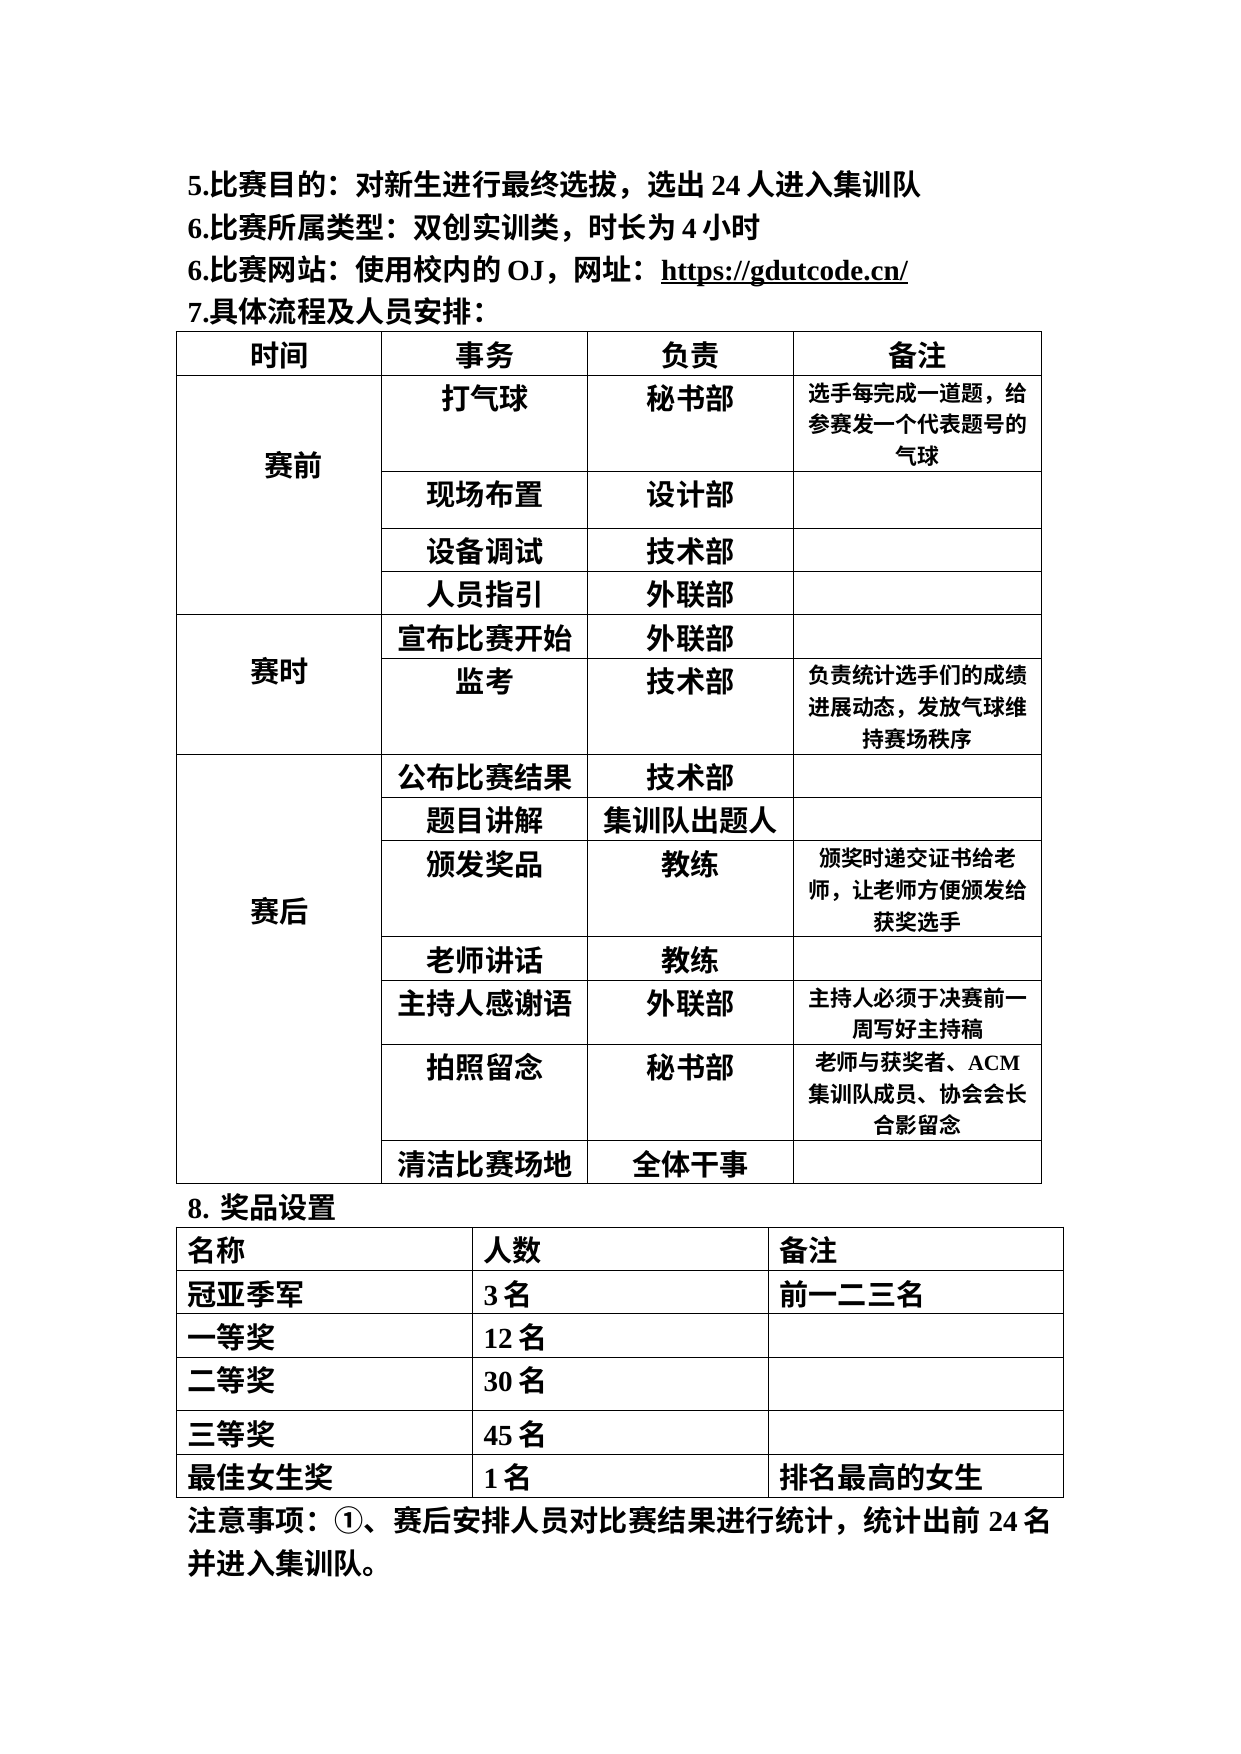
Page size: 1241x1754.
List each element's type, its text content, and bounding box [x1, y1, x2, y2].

table_cell [769, 1314, 1063, 1357]
table_cell 教练 [588, 841, 793, 936]
table_cell 12名 [473, 1314, 768, 1357]
table_cell 清洁比赛场地 [382, 1141, 587, 1183]
table_cell 打气球 [382, 376, 587, 471]
table_cell [794, 572, 1041, 614]
table_cell 一等奖 [177, 1314, 472, 1357]
table_cell 秘书部 [588, 376, 793, 471]
table_cell [794, 1141, 1041, 1183]
table_cell 现场布置 [382, 472, 587, 527]
table_cell 主持人必须于决赛前一周写好主持稿 [794, 981, 1041, 1044]
table_cell 外联部 [588, 981, 793, 1044]
table_cell 题目讲解 [382, 798, 587, 840]
table_cell 设计部 [588, 472, 793, 527]
table_cell 冠亚季军 [177, 1271, 472, 1313]
table_cell 人员指引 [382, 572, 587, 614]
table_cell 3名 [473, 1271, 768, 1313]
table_cell 秘书部 [588, 1045, 793, 1140]
table_header 事务 [382, 332, 587, 374]
table_cell 最佳女生奖 [177, 1455, 472, 1497]
table_cell 技术部 [588, 755, 793, 797]
table_cell 老师与获奖者、ACM集训队成员、协会会长合影留念 [794, 1045, 1041, 1140]
table_cell [794, 755, 1041, 797]
table_cell 技术部 [588, 529, 793, 571]
table_cell 45名 [473, 1411, 768, 1453]
table_cell 30名 [473, 1358, 768, 1410]
table_cell 教练 [588, 937, 793, 979]
table_cell 老师讲话 [382, 937, 587, 979]
table_cell 三等奖 [177, 1411, 472, 1453]
table_cell [794, 798, 1041, 840]
table_cell 前一二三名 [769, 1271, 1063, 1313]
table_cell [794, 472, 1041, 527]
table_cell 二等奖 [177, 1358, 472, 1410]
table_cell [769, 1411, 1063, 1453]
table_header 人数 [473, 1228, 768, 1270]
table_cell 宣布比赛开始 [382, 615, 587, 657]
table_cell [794, 529, 1041, 571]
table_cell 设备调试 [382, 529, 587, 571]
table_cell 赛后 [177, 755, 381, 1183]
list 7.具体流程及人员安排： [187, 289, 1053, 331]
table_cell 1名 [473, 1455, 768, 1497]
list 5.比赛目的：对新生进行最终选拔，选出24人进入集训队 [187, 162, 1053, 204]
table_cell 负责统计选手们的成绩进展动态，发放气球维持赛场秩序 [794, 659, 1041, 753]
table_cell 排名最高的女生 [769, 1455, 1063, 1497]
table_cell 拍照留念 [382, 1045, 587, 1140]
table_header 名称 [177, 1228, 472, 1270]
table_header 备注 [769, 1228, 1063, 1270]
table_header 备注 [794, 332, 1041, 374]
table_cell 赛前 [177, 376, 381, 614]
table_cell 技术部 [588, 659, 793, 753]
table_cell 主持人感谢语 [382, 981, 587, 1044]
list 6.比赛所属类型：双创实训类，时长为4小时 [187, 204, 1053, 247]
table_cell 颁发奖品 [382, 841, 587, 936]
table_cell 监考 [382, 659, 587, 753]
table_header 时间 [177, 332, 381, 374]
table_cell [794, 615, 1041, 657]
table_cell 外联部 [588, 615, 793, 657]
table_cell 选手每完成一道题，给参赛发一个代表题号的气球 [794, 376, 1041, 471]
table_cell 颁奖时递交证书给老师，让老师方便颁发给获奖选手 [794, 841, 1041, 936]
list 注意事项：①、赛后安排人员对比赛结果进行统计，统计出前24名并进入集训队。 [187, 1498, 1053, 1582]
list 6.比赛网站：使用校内的OJ，网址：https://gdutcode.cn/ [187, 247, 1053, 289]
table_cell 外联部 [588, 572, 793, 614]
table_cell 集训队出题人 [588, 798, 793, 840]
list 奖品设置 [187, 1184, 1053, 1227]
table_cell 全体干事 [588, 1141, 793, 1183]
table_cell [769, 1358, 1063, 1410]
table_cell 赛时 [177, 615, 381, 753]
table_header 负责 [588, 332, 793, 374]
table_cell [794, 937, 1041, 979]
table_cell 公布比赛结果 [382, 755, 587, 797]
